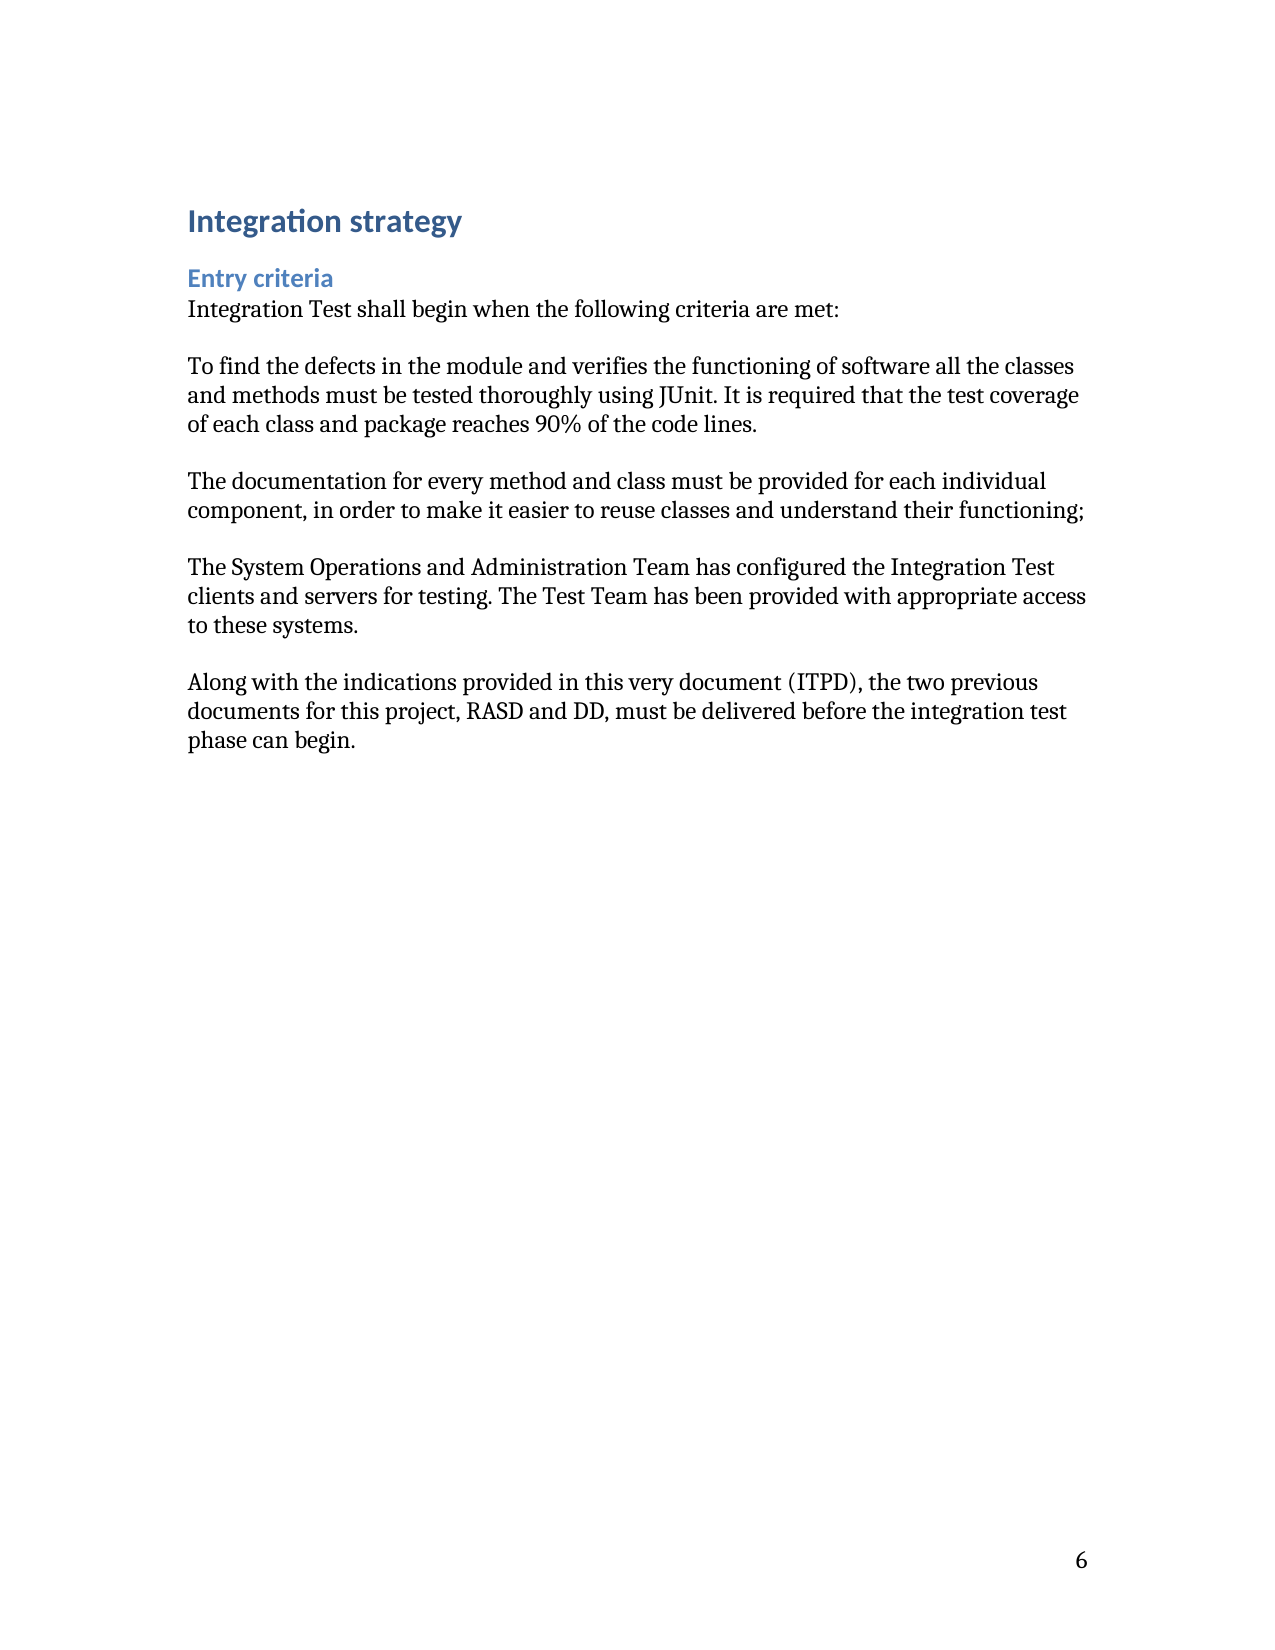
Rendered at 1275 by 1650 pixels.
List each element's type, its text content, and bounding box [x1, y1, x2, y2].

text The System Operations and Administration Team has configured the Integration Test clients and servers for testing. The Test Team has been provided with appropriate access to these systems. [187, 553, 1087, 639]
text Integration Test shall begin when the following criteria are met: [187, 294, 1087, 323]
text Along with the indications provided in this very document (ITPD), the two previous documents for this project, RASD and DD, must be delivered before the integration test phase can begin. [187, 668, 1087, 754]
text The documentation for every method and class must be provided for each individual component, in order to make it easier to reuse classes and understand their functioning; [187, 467, 1087, 524]
subtitle Integration strategy [187, 200, 1087, 241]
text To find the defects in the module and verifies the functioning of software all the classes and methods must be tested thoroughly using JUnit. It is required that the test coverage of each class and package reaches 90% of the code lines. [187, 352, 1087, 438]
subtitle Entry criteria [187, 262, 1087, 294]
